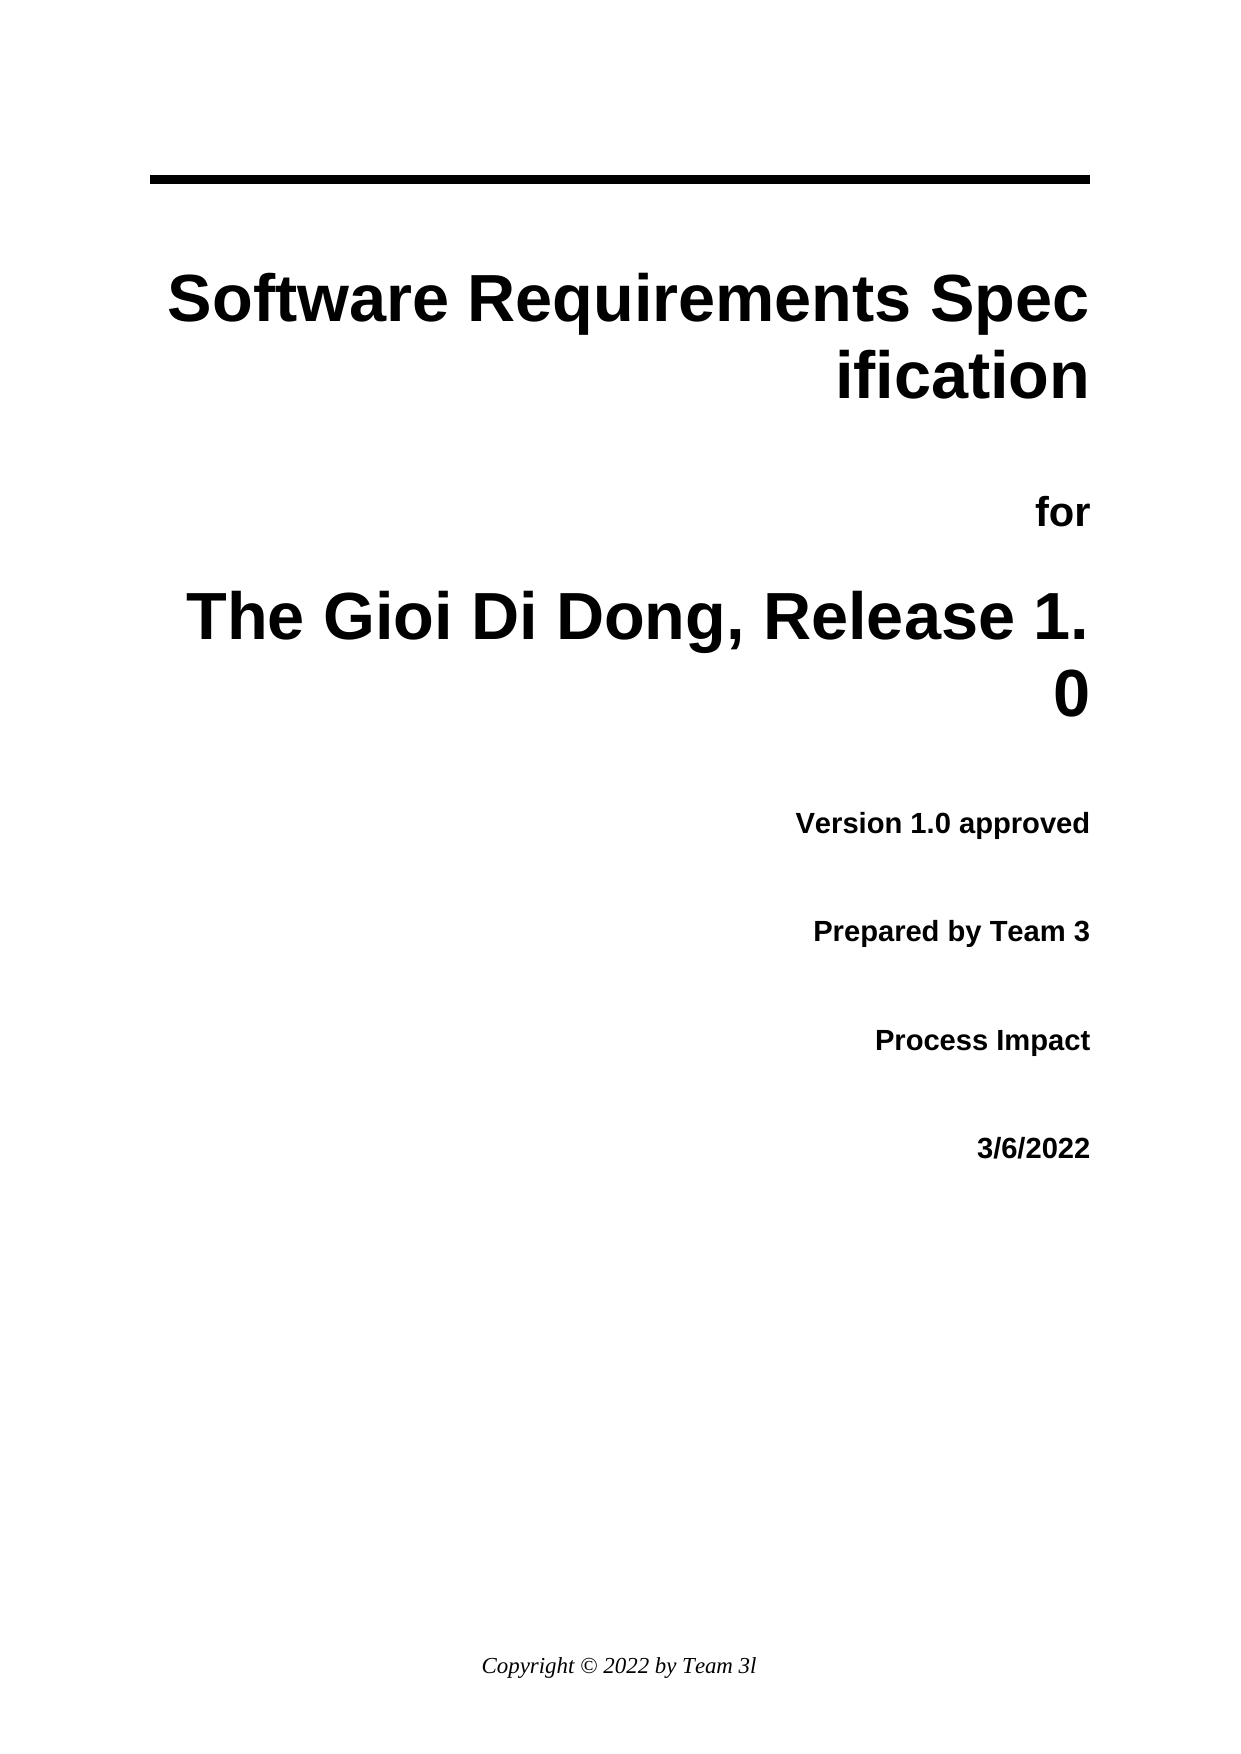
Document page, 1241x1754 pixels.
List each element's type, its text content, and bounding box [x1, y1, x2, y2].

title The Gioi Di Dong, Release 1.0 [150, 577, 1090, 731]
text 3/6/2022 [150, 1131, 1090, 1165]
text Version 1.0 approved [150, 806, 1090, 839]
text Process Impact [150, 1023, 1090, 1056]
text Prepared by Team 3 [150, 914, 1090, 948]
title for [150, 488, 1090, 536]
title Software Requirements Specification [150, 259, 1090, 413]
